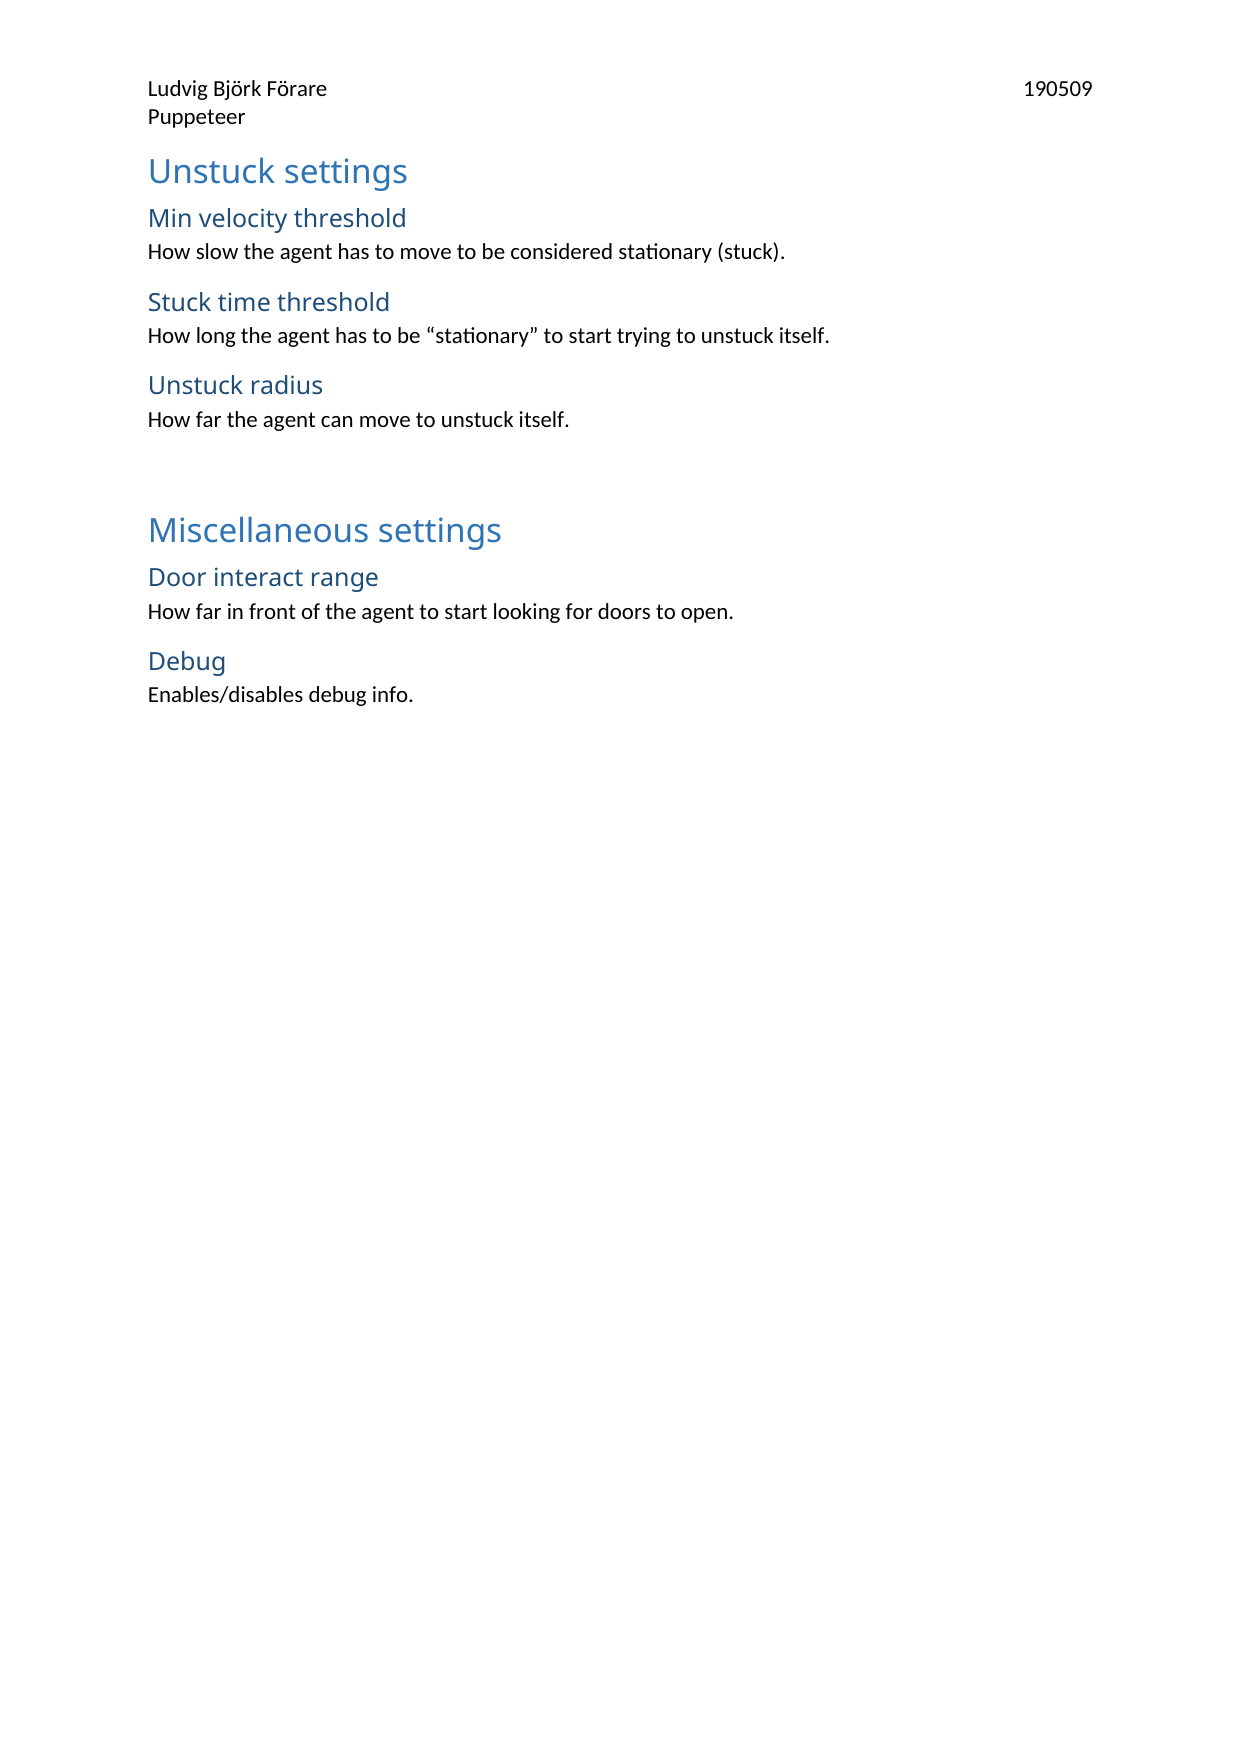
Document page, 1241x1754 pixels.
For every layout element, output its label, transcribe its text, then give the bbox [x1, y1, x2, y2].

subtitle Unstuck settings [148, 148, 1093, 193]
subtitle Stuck time threshold [148, 284, 1093, 318]
subtitle Miscellaneous settings [148, 507, 1093, 552]
text How slow the agent has to move to be considered stationary (stuck). [148, 237, 1093, 266]
text How far in front of the agent to start looking for doors to open. [148, 597, 1093, 625]
subtitle Unstuck radius [148, 368, 1093, 402]
subtitle Door interact range [148, 560, 1093, 594]
subtitle Min velocity threshold [148, 201, 1093, 235]
text How far the agent can move to unstuck itself. [148, 405, 1093, 433]
subtitle Debug [148, 644, 1093, 678]
text Enables/disables debug info. [148, 680, 1093, 708]
text How long the agent has to be “stationary” to start trying to unstuck itself. [148, 321, 1093, 349]
